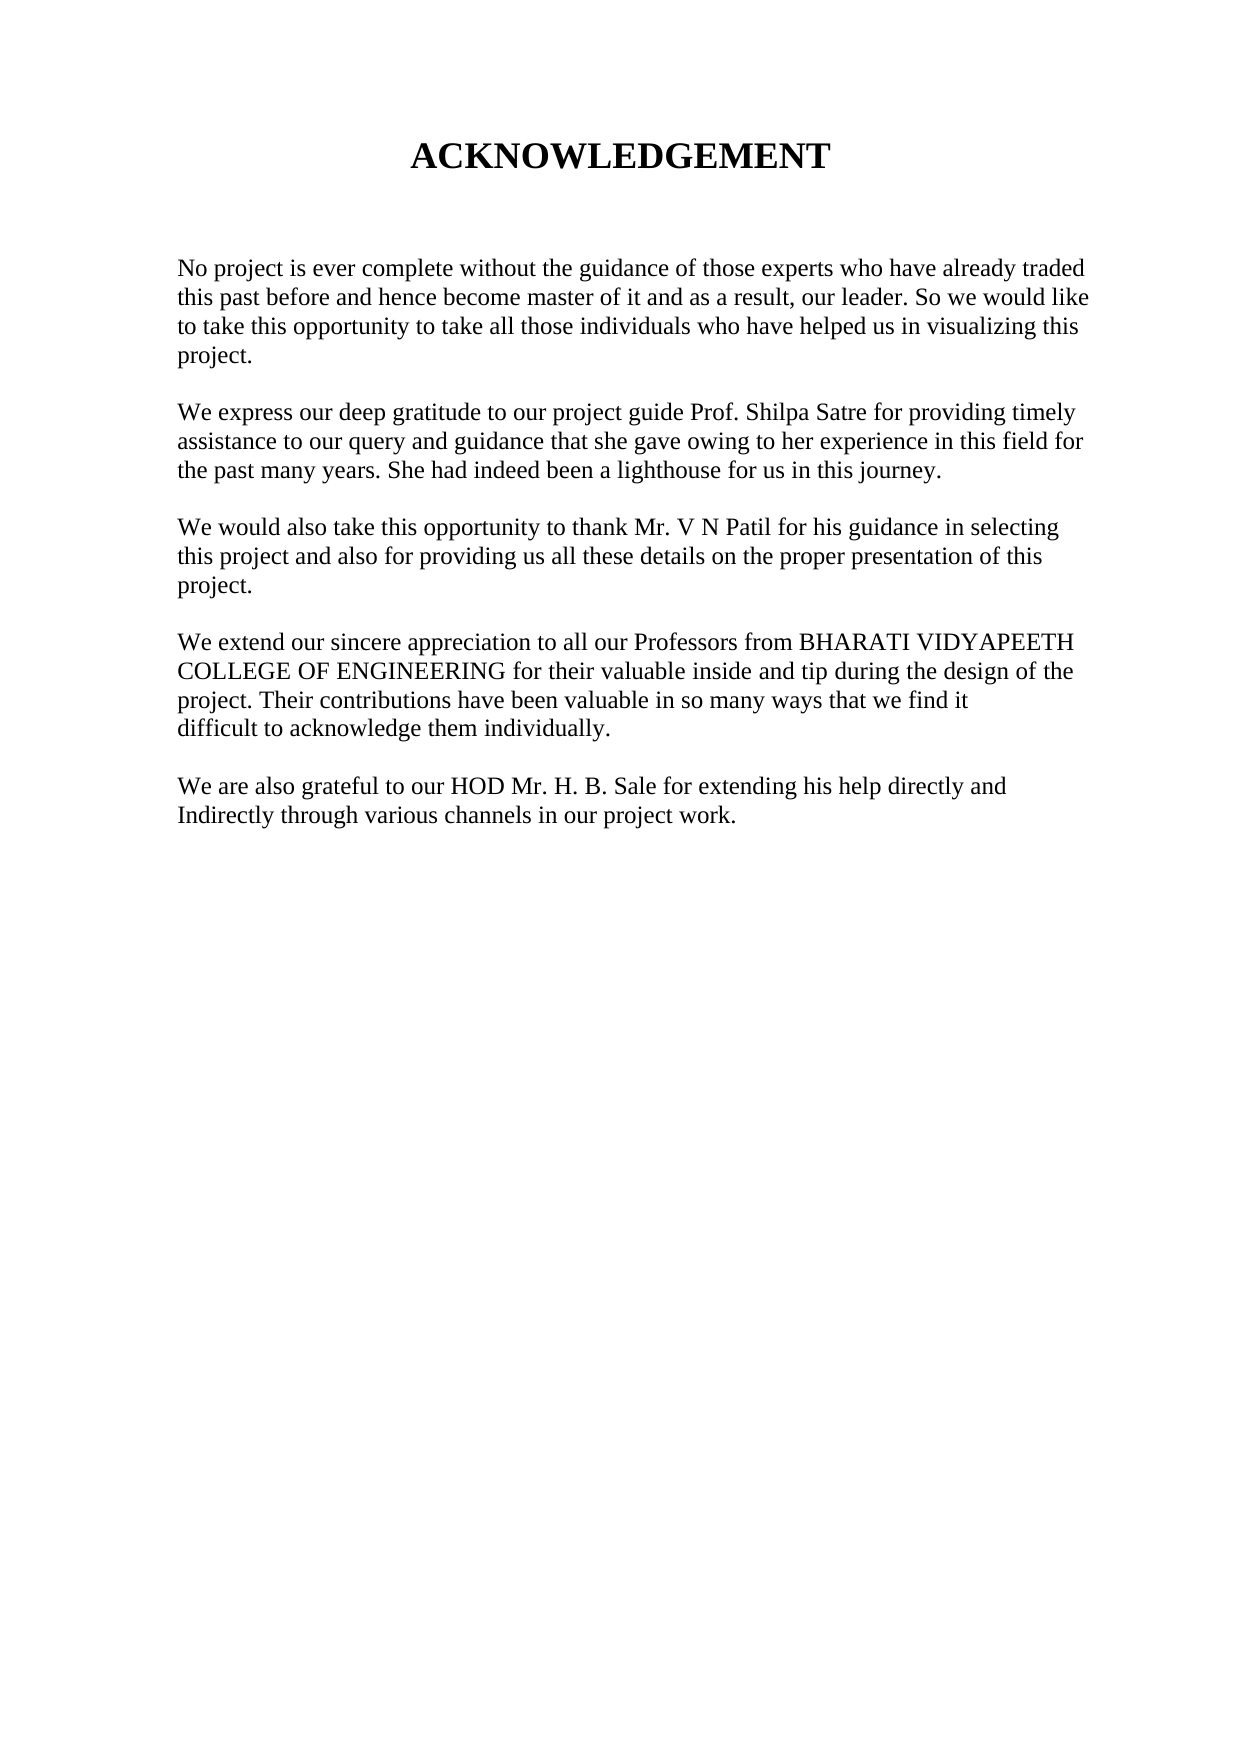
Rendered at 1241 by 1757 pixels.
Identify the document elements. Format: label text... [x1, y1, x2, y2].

text We express our deep gratitude to our project guide Prof. Shilpa Satre for providing timely assistance to our query and guidance that she gave owing to her experience in this field for the past many years. She had indeed been a lighthouse for us in this journey. [177, 397, 1086, 483]
text ACKNOWLEDGEMENT [178, 133, 1063, 176]
text We would also take this opportunity to thank Mr. V N Patil for his guidance in selecting this project and also for providing us all these details on the proper presentation of this project. [177, 512, 1062, 598]
text difficult to acknowledge them individually. [177, 713, 1198, 742]
text No project is ever complete without the guidance of those experts who have already traded this past before and hence become master of it and as a result, our leader. So we would like to take this opportunity to take all those individuals who have helped us in visualizing this project. [177, 253, 1098, 368]
text We extend our sincere appreciation to all our Professors from BHARATI VIDYAPEETH COLLEGE OF ENGINEERING for their valuable inside and tip during the design of the project. Their contributions have been valuable in so many ways that we find it [177, 627, 1075, 713]
text We are also grateful to our HOD Mr. H. B. Sale for extending his help directly and Indirectly through various channels in our project work. [177, 771, 1029, 828]
